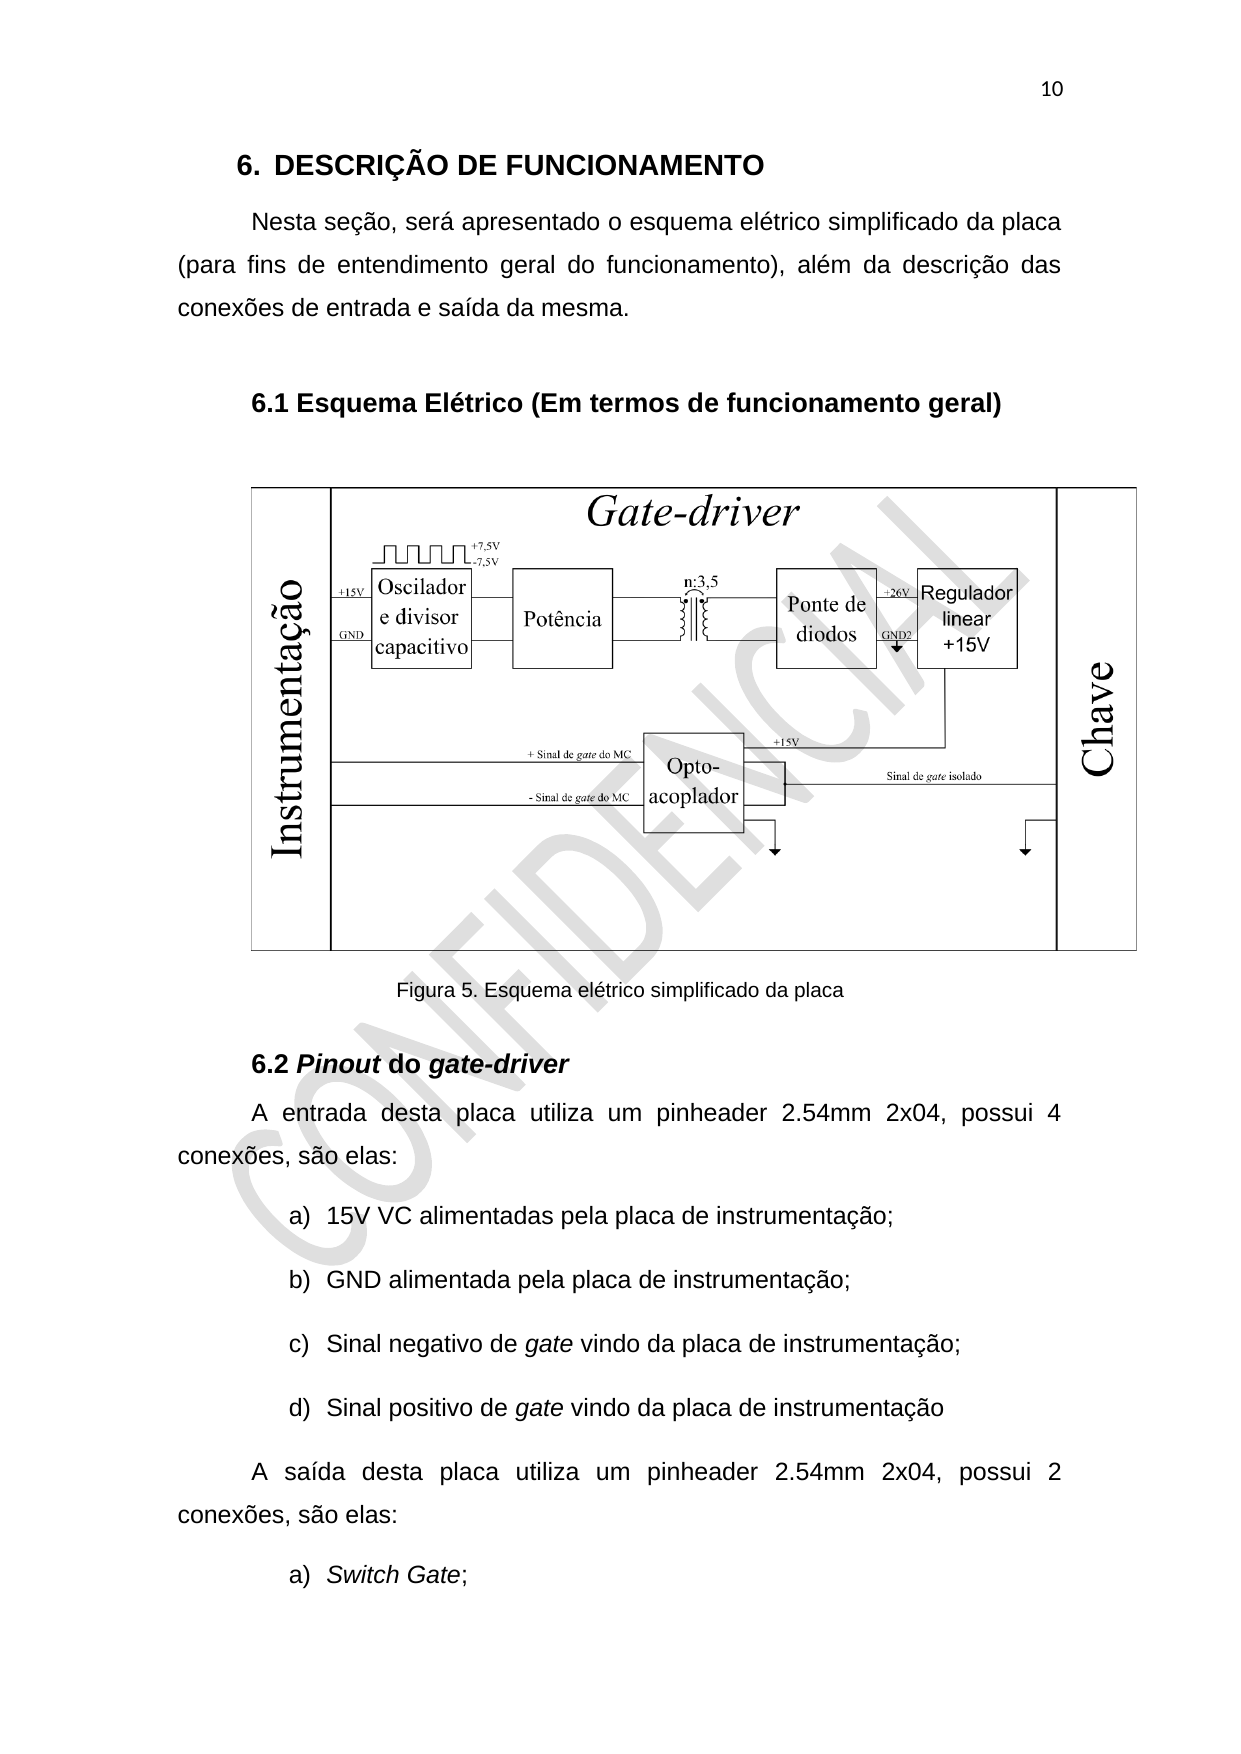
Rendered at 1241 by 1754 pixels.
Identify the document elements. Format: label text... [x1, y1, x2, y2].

list GND alimentada pela placa de instrumentação; [288, 1265, 1063, 1294]
text A saída desta placa utiliza um pinheader 2.54mm 2x04, possui 2 conexões, são elas: [177, 1457, 1063, 1529]
text 6.1 Esquema Elétrico (Em termos de funcionamento geral) [177, 387, 1063, 418]
list Switch Gate; [288, 1560, 1063, 1589]
picture [251, 487, 1137, 951]
text Figura 5. Esquema elétrico simplificado da placa [177, 978, 1063, 1002]
list Sinal positivo de gate vindo da placa de instrumentação [288, 1393, 1063, 1422]
list Sinal negativo de gate vindo da placa de instrumentação; [288, 1329, 1063, 1358]
text Nesta seção, será apresentado o esquema elétrico simplificado da placa (para fins de entendimento geral do funcionamento), além da descrição das conexões de entrada e saída da mesma. [177, 207, 1063, 322]
text A entrada desta placa utiliza um pinheader 2.54mm 2x04, possui 4 conexões, são elas: [177, 1098, 1063, 1170]
list 15V VC alimentadas pela placa de instrumentação; [288, 1201, 1063, 1230]
list DESCRIÇÃO DE FUNCIONAMENTO [236, 148, 1063, 181]
text 6.2 Pinout do gate-driver [177, 1048, 1063, 1079]
